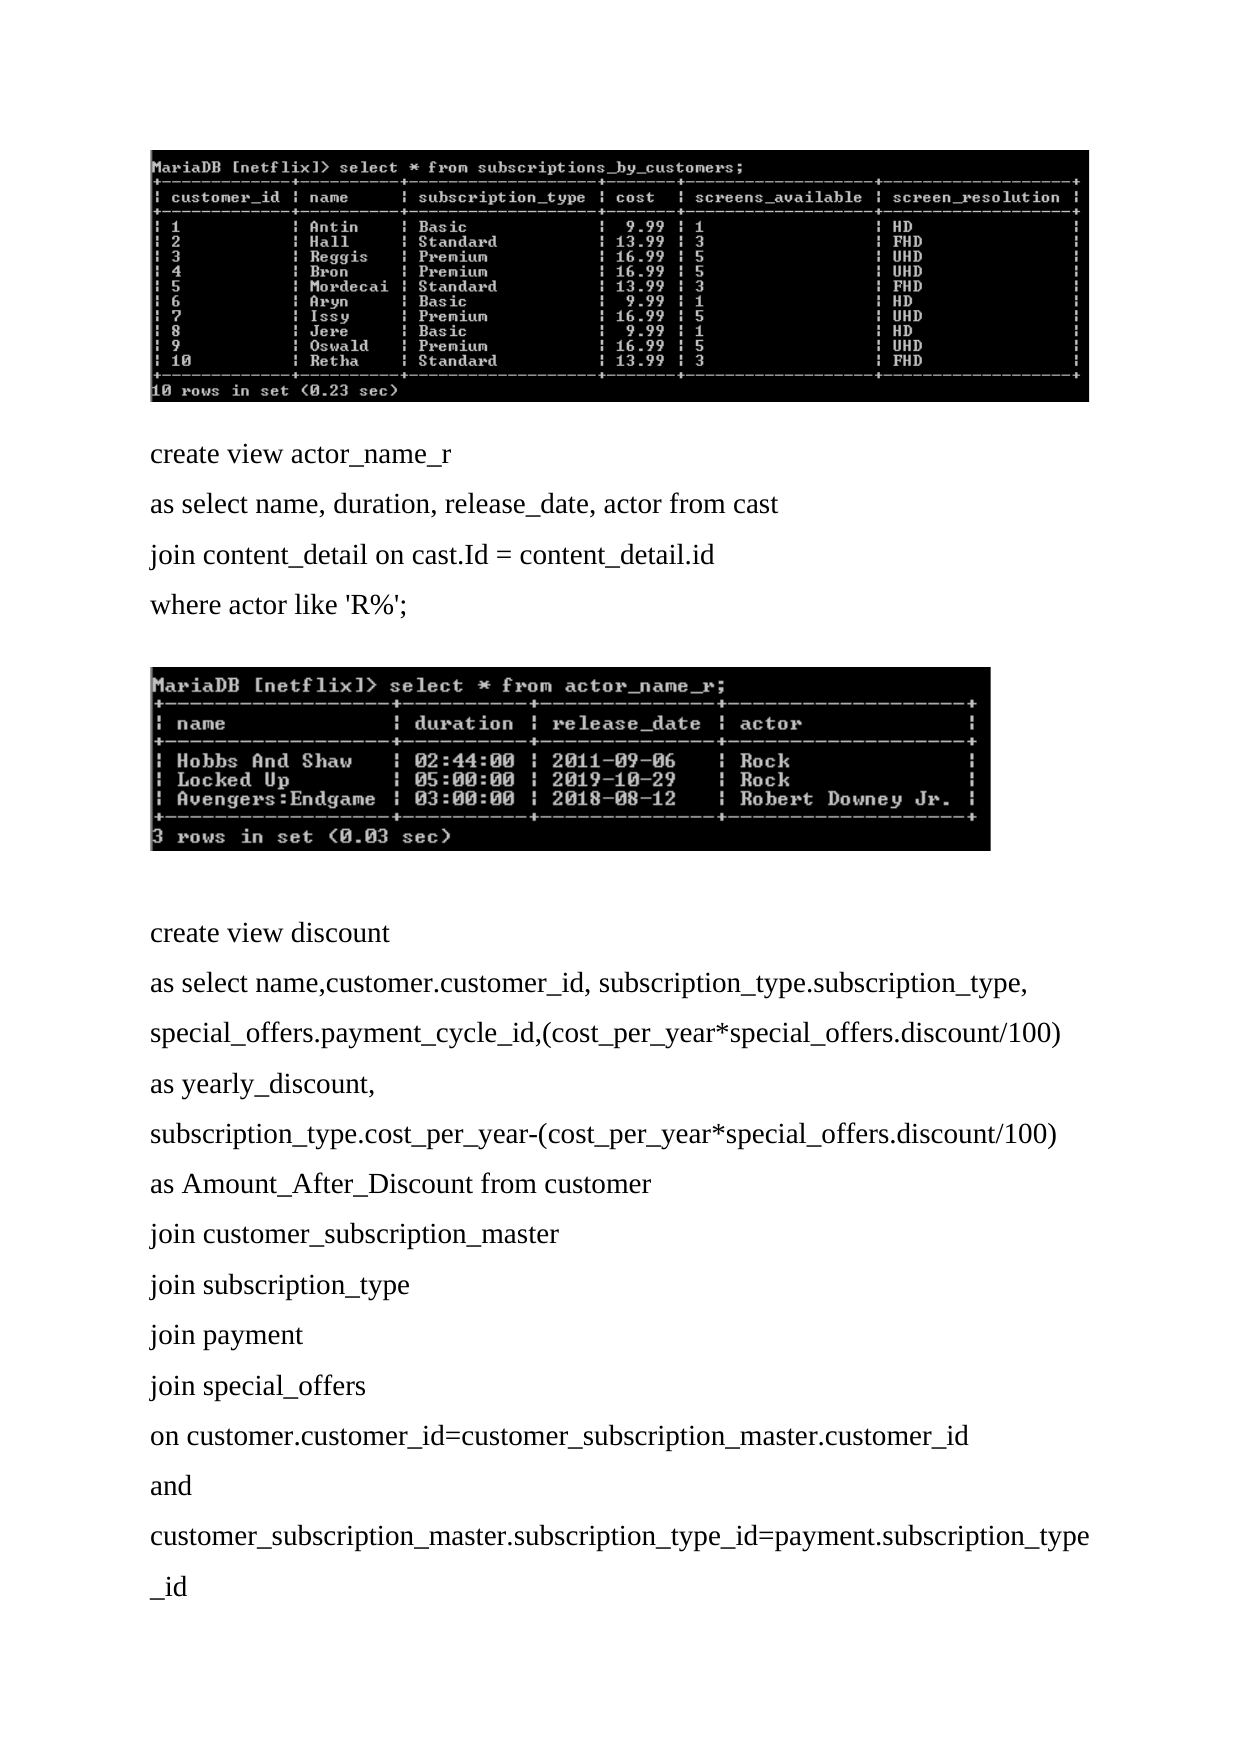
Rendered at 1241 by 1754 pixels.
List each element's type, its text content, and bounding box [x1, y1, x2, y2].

text create view actor_name_r [150, 436, 1090, 470]
text on customer.customer_id=customer_subscription_master.customer_id [150, 1418, 1090, 1451]
text and customer_subscription_master.subscription_type_id=payment.subscription_type_id [150, 1468, 1090, 1602]
picture [150, 150, 1090, 402]
picture [150, 667, 991, 851]
text as Amount_After_Discount from customer [150, 1166, 1090, 1200]
text subscription_type.cost_per_year-(cost_per_year*special_offers.discount/100) [150, 1116, 1090, 1149]
text join special_offers [150, 1368, 1090, 1401]
text create view discount [150, 915, 1090, 948]
text join customer_subscription_master [150, 1217, 1090, 1250]
text as select name,customer.customer_id, subscription_type.subscription_type, special_offers.payment_cycle_id,(cost_per_year*special_offers.discount/100) as yearly_discount, [150, 965, 1090, 1099]
text join content_detail on cast.Id = content_detail.id [150, 537, 1090, 570]
text join subscription_type [150, 1267, 1090, 1301]
text as select name, duration, release_date, actor from cast [150, 487, 1090, 520]
text where actor like 'R%'; [150, 587, 1090, 621]
text join payment [150, 1317, 1090, 1351]
